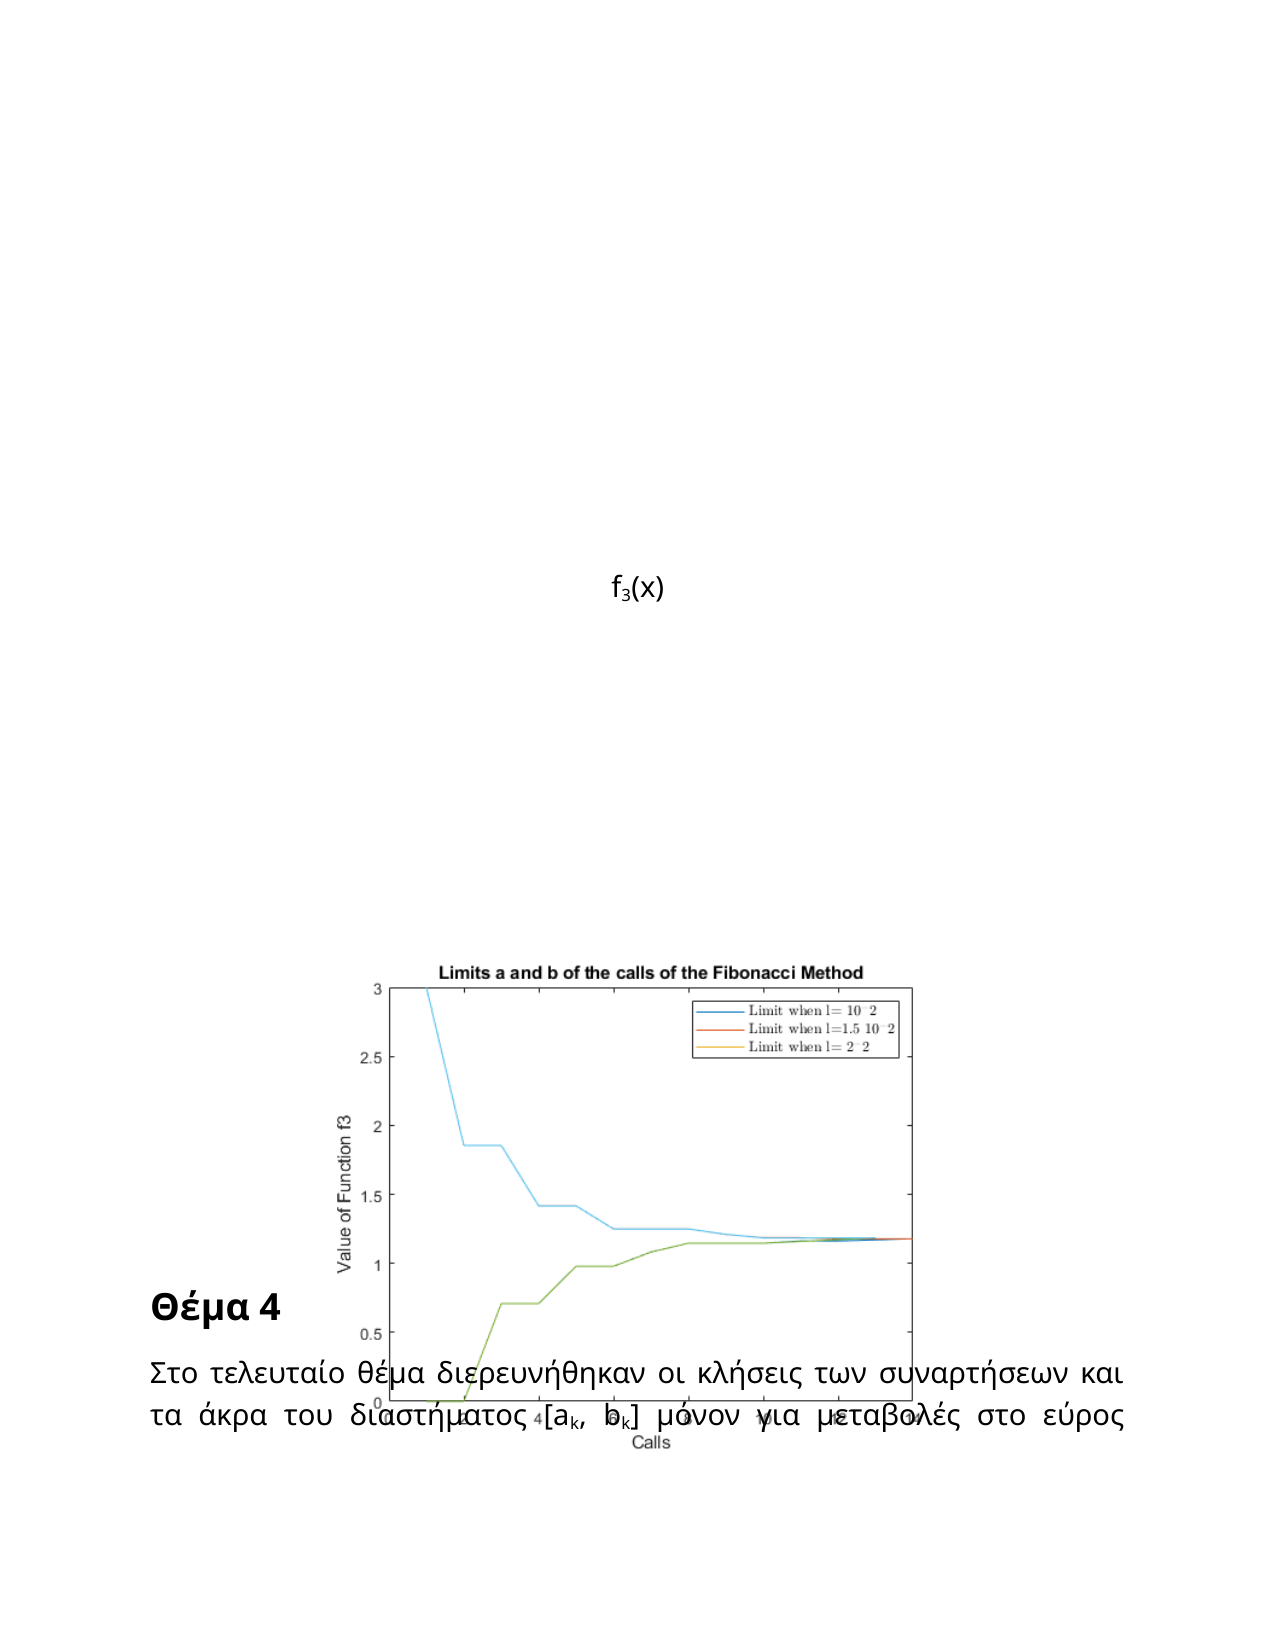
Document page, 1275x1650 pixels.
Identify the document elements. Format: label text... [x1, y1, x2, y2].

picture [301, 1331, 977, 1352]
text f3(x) [150, 566, 1125, 606]
text Θέμα 4 [150, 1280, 1125, 1331]
picture [301, 950, 977, 1280]
picture [301, 1434, 977, 1457]
